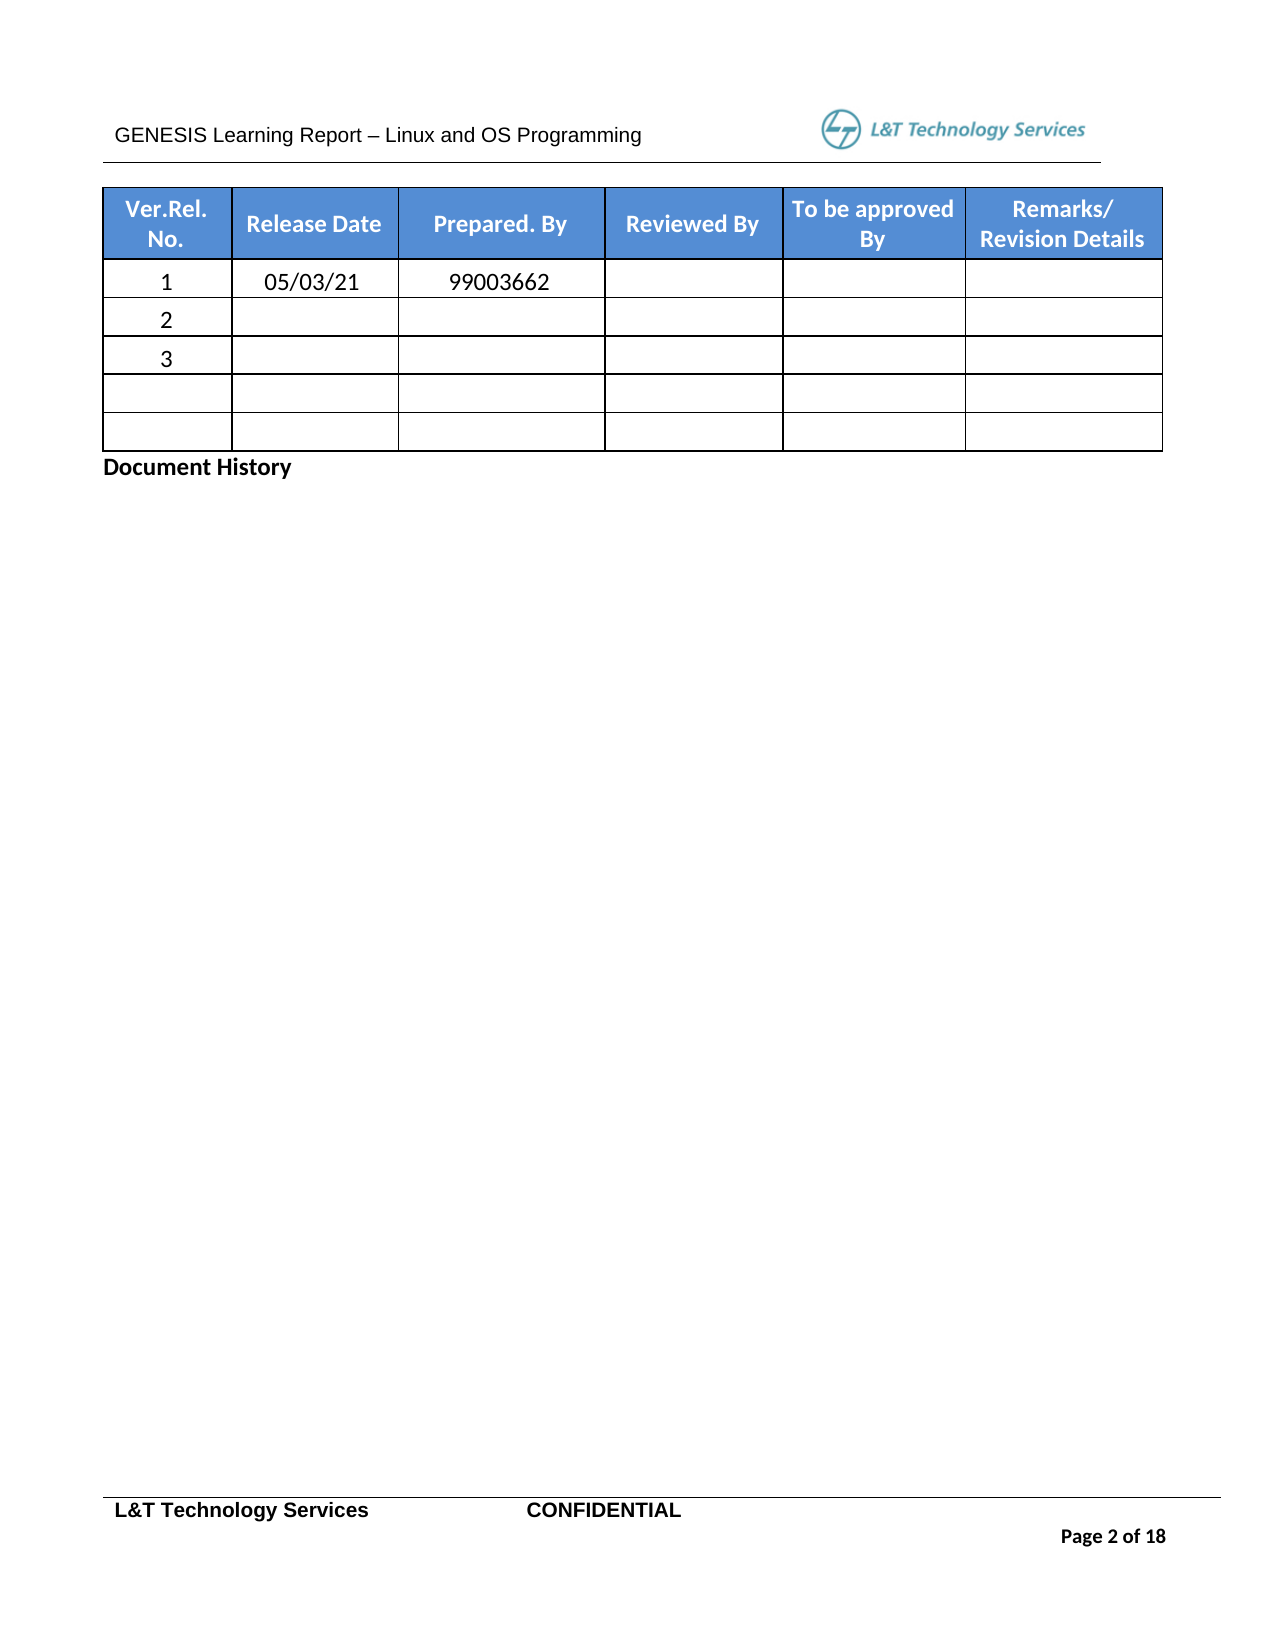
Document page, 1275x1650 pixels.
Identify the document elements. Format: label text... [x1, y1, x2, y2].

table_cell [966, 413, 1162, 450]
table_cell [966, 298, 1162, 335]
table_header To be approved By [784, 188, 965, 258]
table_cell 99003662 [399, 260, 604, 297]
table_cell [784, 260, 965, 297]
table_cell [606, 260, 782, 297]
picture [819, 98, 1087, 162]
table_header Reviewed By [606, 188, 782, 258]
table_cell [233, 298, 398, 335]
table_cell [784, 337, 965, 373]
table_cell 1 [104, 260, 231, 297]
table_cell [399, 413, 604, 450]
table_cell [606, 337, 782, 373]
table_cell [966, 260, 1162, 297]
table_header Prepared. By [399, 188, 604, 258]
table_header Ver.Rel. No. [104, 188, 231, 258]
table_cell [104, 413, 231, 450]
table_cell [966, 337, 1162, 373]
table_cell 05/03/21 [233, 260, 398, 297]
table_cell 2 [104, 298, 231, 335]
table_cell [399, 298, 604, 335]
table_cell [399, 375, 604, 412]
table_header Remarks/Revision Details [966, 188, 1162, 258]
table_cell [606, 375, 782, 412]
table_cell [784, 375, 965, 412]
table_cell [966, 375, 1162, 412]
table_cell [784, 298, 965, 335]
table_cell [104, 375, 231, 412]
table_cell [399, 337, 604, 373]
text Document History [103, 452, 1162, 482]
table_header Release Date [233, 188, 398, 258]
table_cell [233, 337, 398, 373]
table_cell [233, 375, 398, 412]
table_cell [233, 413, 398, 450]
table_cell [784, 413, 965, 450]
table_cell 3 [104, 337, 231, 373]
table_cell [606, 413, 782, 450]
table_cell [606, 298, 782, 335]
